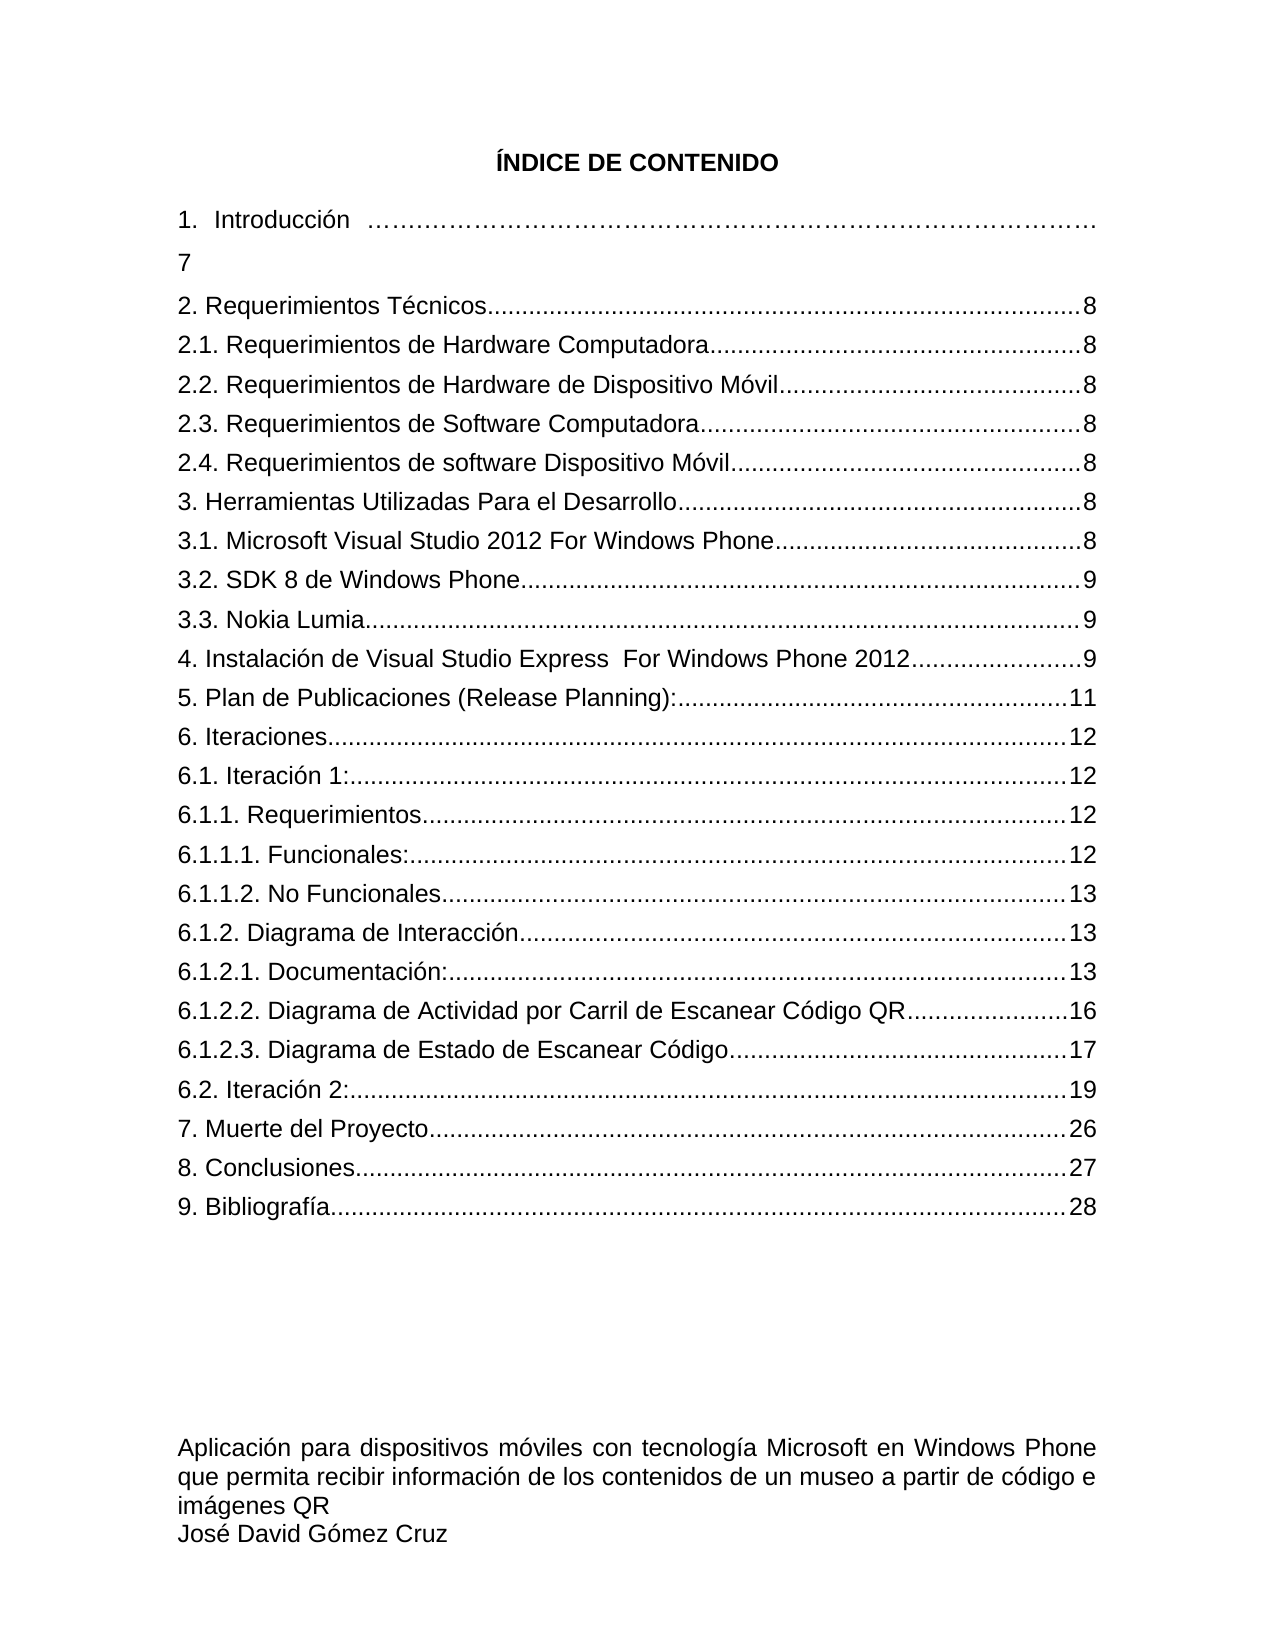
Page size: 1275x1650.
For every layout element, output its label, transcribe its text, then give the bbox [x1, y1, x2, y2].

text ÍNDICE DE CONTENIDO [177, 148, 1098, 176]
